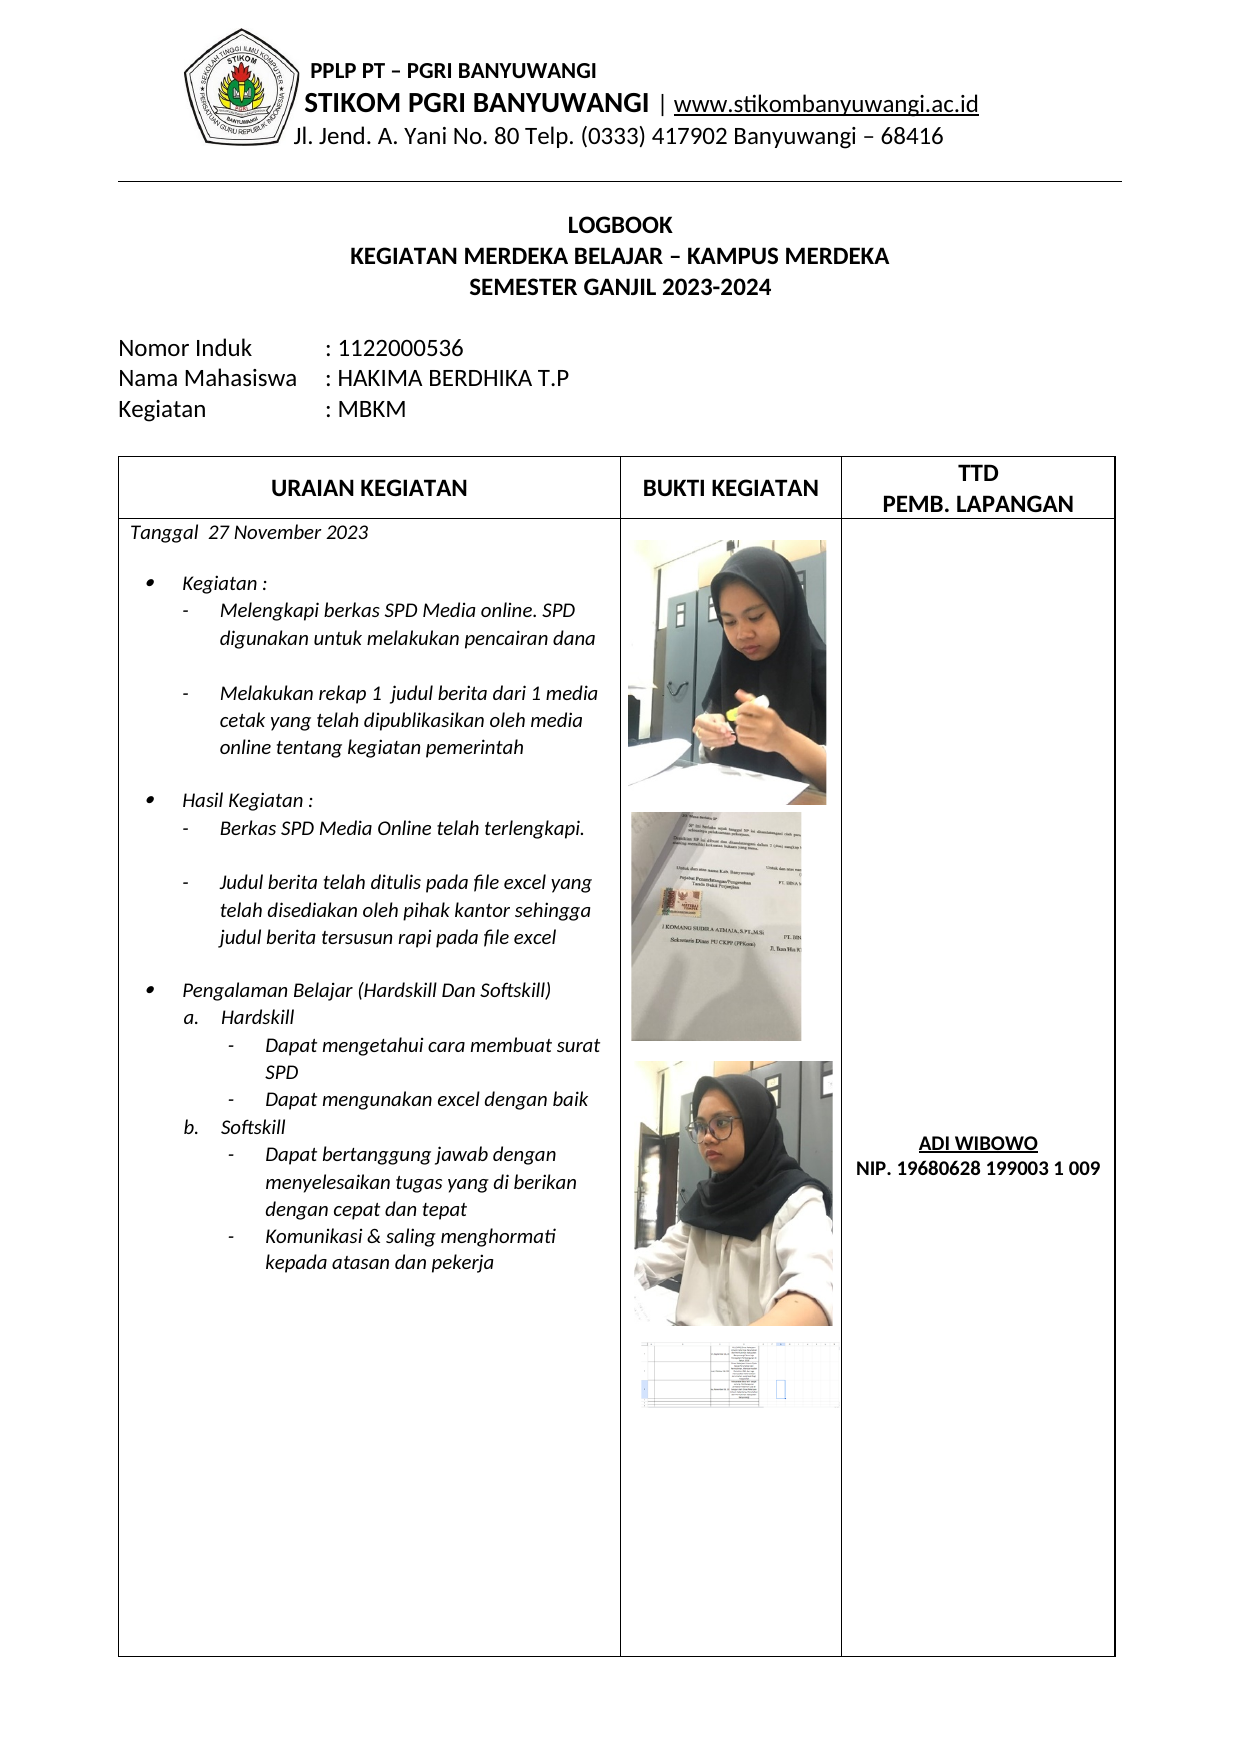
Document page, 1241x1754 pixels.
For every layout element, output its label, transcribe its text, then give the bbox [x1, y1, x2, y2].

picture [183, 28, 300, 146]
picture [631, 812, 802, 1041]
text SEMESTER GANJIL 2023-2024 [118, 271, 1122, 301]
table_cell [621, 519, 841, 1656]
table_header URAIAN KEGIATAN [119, 457, 620, 518]
picture [641, 1342, 840, 1408]
text Nomor Induk : 1122000536 [118, 332, 1122, 362]
table_cell Tanggal 27 November 2023 Kegiatan : Melengkapi berkas SPD Media online. SPD digunakan untuk melakukan pencairan dana Melakukan rekap 1 judul berita dari 1 media cetak yang telah dipublikasikan oleh media online tentang kegiatan pemerintah Hasil Kegiatan : Berkas SPD Media Online telah terlengkapi. Judul berita telah ditulis pada file excel yang telah disediakan oleh pihak kantor sehingga judul berita tersusun rapi pada file excel Pengalaman Belajar (Hardskill Dan Softskill) Hardskill Dapat mengetahui cara membuat surat SPD Dapat mengunakan excel dengan baik Softskill Dapat bertanggung jawab dengan menyelesaikan tugas yang di berikan dengan cepat dan tepat Komunikasi & saling menghormati kepada atasan dan pekerja [119, 519, 620, 1656]
picture [628, 540, 827, 805]
picture [634, 1061, 833, 1326]
table_header TTD PEMB. LAPANGAN [842, 457, 1114, 518]
table_cell ADI WIBOWO NIP. 19680628 199003 1 009 [842, 519, 1114, 1656]
text Kegiatan : MBKM [118, 393, 1122, 423]
text LOGBOOK [118, 209, 1122, 240]
text KEGIATAN MERDEKA BELAJAR – KAMPUS MERDEKA [118, 240, 1122, 271]
table_header BUKTI KEGIATAN [621, 457, 841, 518]
text Nama Mahasiswa : HAKIMA BERDHIKA T.P [118, 362, 1122, 393]
